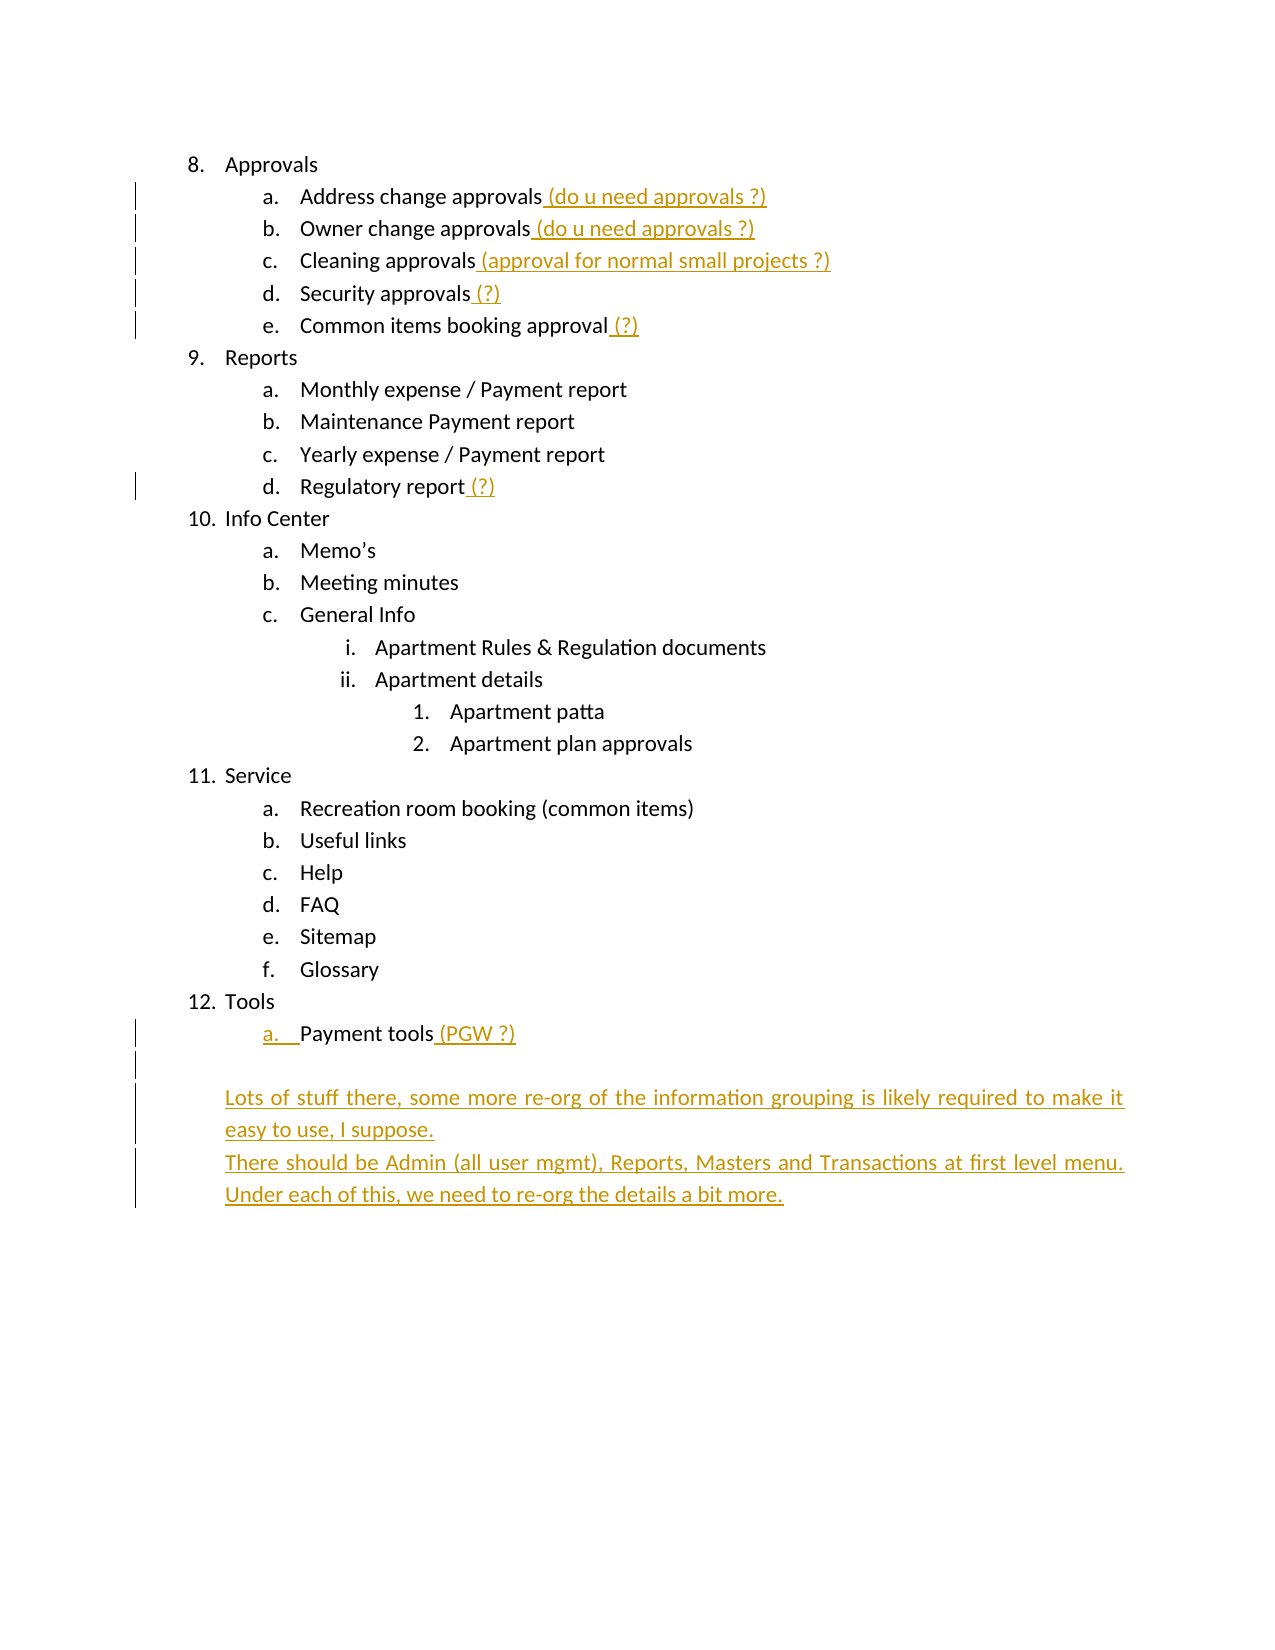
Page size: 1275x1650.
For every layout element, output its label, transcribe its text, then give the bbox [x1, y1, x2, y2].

list Address change approvals [262, 182, 1125, 210]
list Help [262, 858, 1125, 886]
list Common items booking approval [262, 311, 1125, 339]
list Meeting minutes [262, 568, 1125, 596]
list Tools [187, 987, 1125, 1015]
list Apartment Rules & Regulation documents [356, 633, 1125, 661]
list Apartment details [356, 665, 1125, 693]
list Service [187, 762, 1125, 789]
list Maintenance Payment report [262, 407, 1125, 436]
list Regulatory report [262, 472, 1125, 500]
list Sitemap [262, 922, 1125, 951]
list Cleaning approvals [262, 247, 1125, 274]
list Info Center [187, 504, 1125, 532]
list Memo’s [262, 536, 1125, 564]
list Apartment patta [412, 697, 1125, 725]
list Owner change approvals [262, 214, 1125, 242]
list Approvals [187, 150, 1125, 178]
list General Info [262, 601, 1125, 629]
list Payment tools [262, 1019, 1125, 1047]
list Yearly expense / Payment report [262, 440, 1125, 468]
list Useful links [262, 826, 1125, 854]
list FAQ [262, 890, 1125, 918]
list Apartment plan approvals [412, 729, 1125, 757]
list Glossary [262, 955, 1125, 983]
list Recreation room booking (common items) [262, 794, 1125, 822]
list Security approvals [262, 279, 1125, 307]
list Monthly expense / Payment report [262, 375, 1125, 403]
list Reports [187, 343, 1125, 371]
